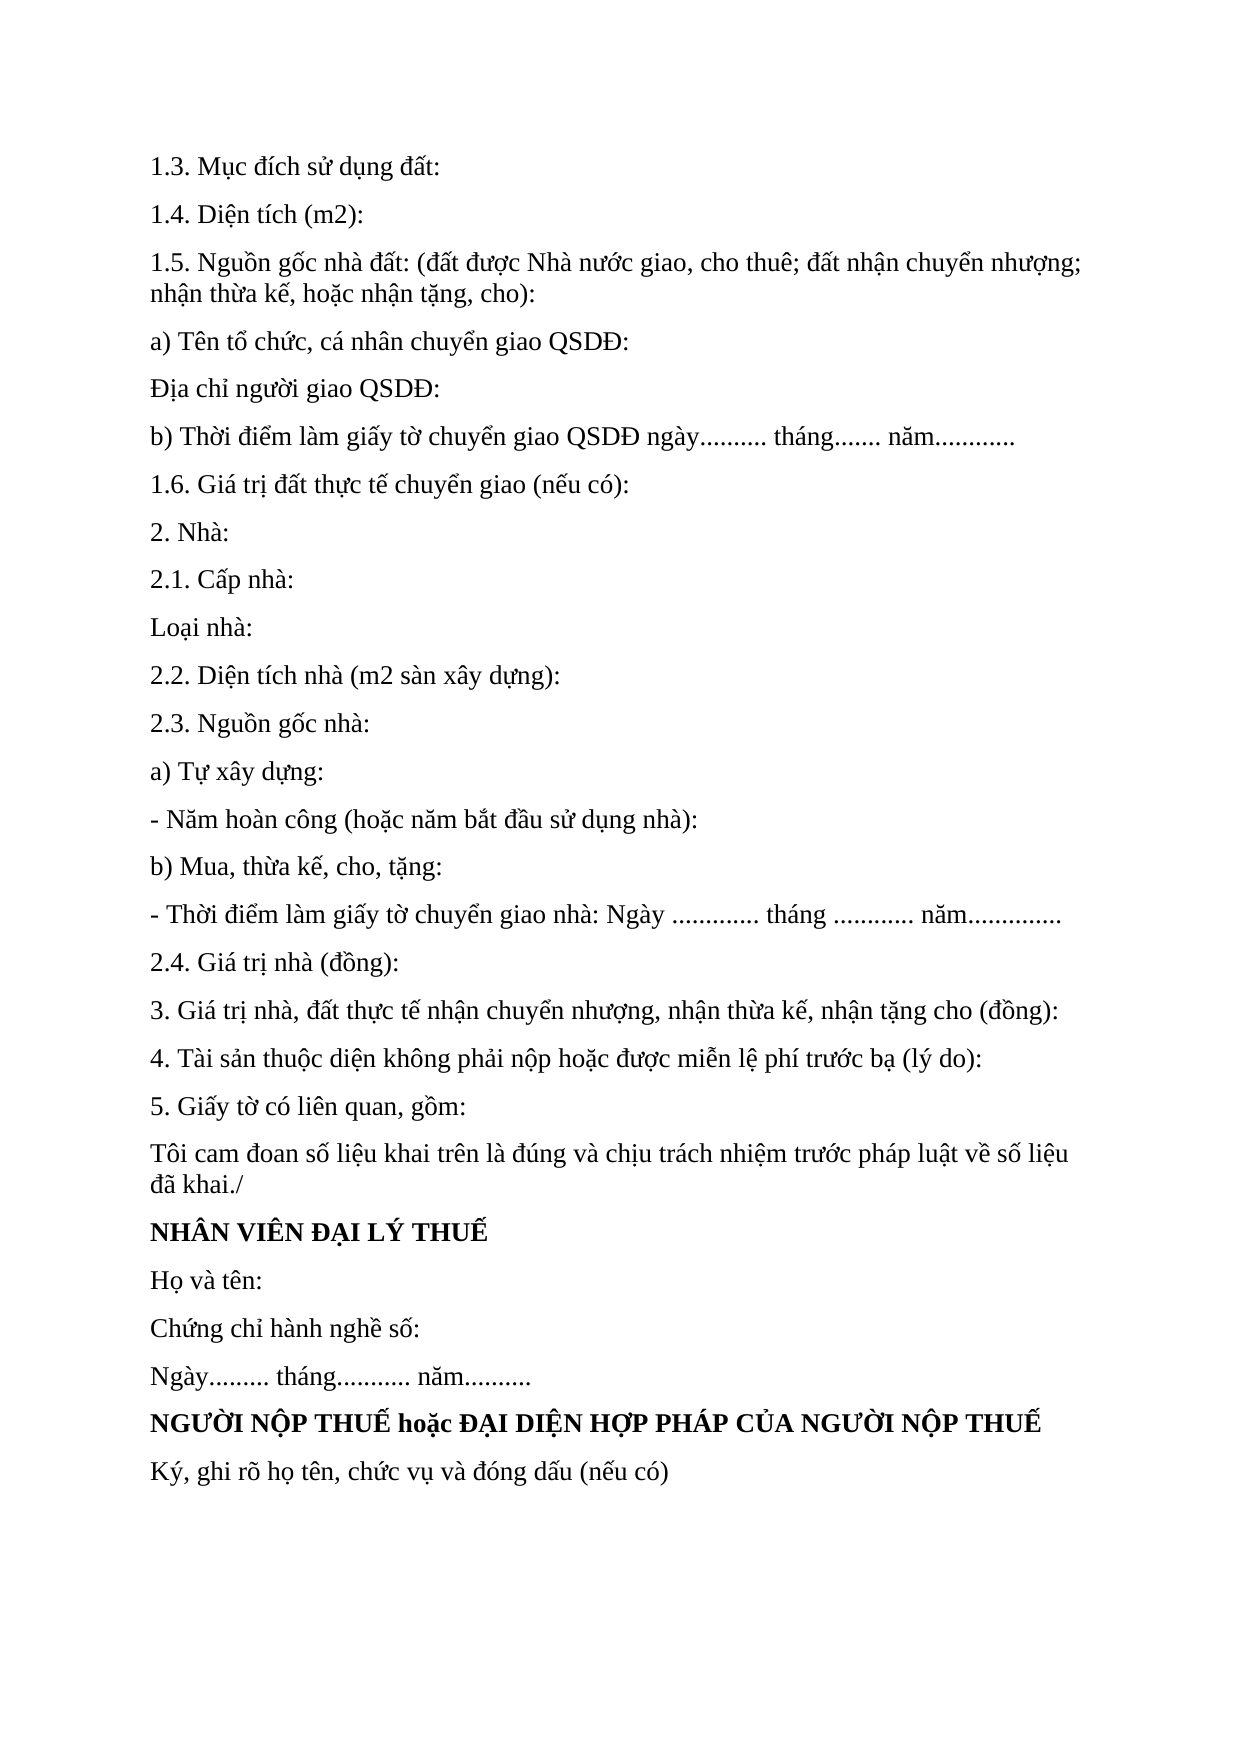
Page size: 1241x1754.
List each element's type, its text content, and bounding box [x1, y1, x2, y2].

text 2. Nhà: [150, 516, 1090, 547]
text NGƯỜI NỘP THUẾ hoặc ĐẠI DIỆN HỢP PHÁP CỦA NGƯỜI NỘP THUẾ [150, 1408, 1090, 1439]
text 1.4. Diện tích (m2): [150, 198, 1090, 229]
text Tôi cam đoan số liệu khai trên là đúng và chịu trách nhiệm trước pháp luật về số liệu đã khai./ [150, 1137, 1090, 1200]
text Ký, ghi rõ họ tên, chức vụ và đóng dấu (nếu có) [150, 1455, 1090, 1487]
text 2.1. Cấp nhà: [150, 564, 1090, 595]
text b) Thời điểm làm giấy tờ chuyển giao QSDĐ ngày.......... tháng....... năm............ [150, 420, 1090, 451]
text Loại nhà: [150, 611, 1090, 643]
text Địa chỉ người giao QSDĐ: [150, 372, 1090, 403]
text 4. Tài sản thuộc diện không phải nộp hoặc được miễn lệ phí trước bạ (lý do): [150, 1042, 1090, 1073]
text 1.5. Nguồn gốc nhà đất: (đất được Nhà nước giao, cho thuê; đất nhận chuyển nhượng; nhận thừa kế, hoặc nhận tặng, cho): [150, 246, 1090, 308]
text 3. Giá trị nhà, đất thực tế nhận chuyển nhượng, nhận thừa kế, nhận tặng cho (đồng): [150, 994, 1090, 1025]
text 5. Giấy tờ có liên quan, gồm: [150, 1089, 1090, 1121]
text 2.3. Nguồn gốc nhà: [150, 707, 1090, 738]
text a) Tên tổ chức, cá nhân chuyển giao QSDĐ: [150, 324, 1090, 356]
text - Thời điểm làm giấy tờ chuyển giao nhà: Ngày ............. tháng ............ năm.............. [150, 898, 1090, 929]
text Ngày......... tháng........... năm.......... [150, 1360, 1090, 1391]
text 2.2. Diện tích nhà (m2 sàn xây dựng): [150, 659, 1090, 690]
text 1.3. Mục đích sử dụng đất: [150, 150, 1090, 181]
text b) Mua, thừa kế, cho, tặng: [150, 851, 1090, 882]
text Chứng chỉ hành nghề số: [150, 1312, 1090, 1343]
text - Năm hoàn công (hoặc năm bắt đầu sử dụng nhà): [150, 803, 1090, 834]
text NHÂN VIÊN ĐẠI LÝ THUẾ [150, 1216, 1090, 1247]
text 2.4. Giá trị nhà (đồng): [150, 946, 1090, 977]
text a) Tự xây dựng: [150, 755, 1090, 786]
text Họ và tên: [150, 1264, 1090, 1295]
text 1.6. Giá trị đất thực tế chuyển giao (nếu có): [150, 468, 1090, 499]
